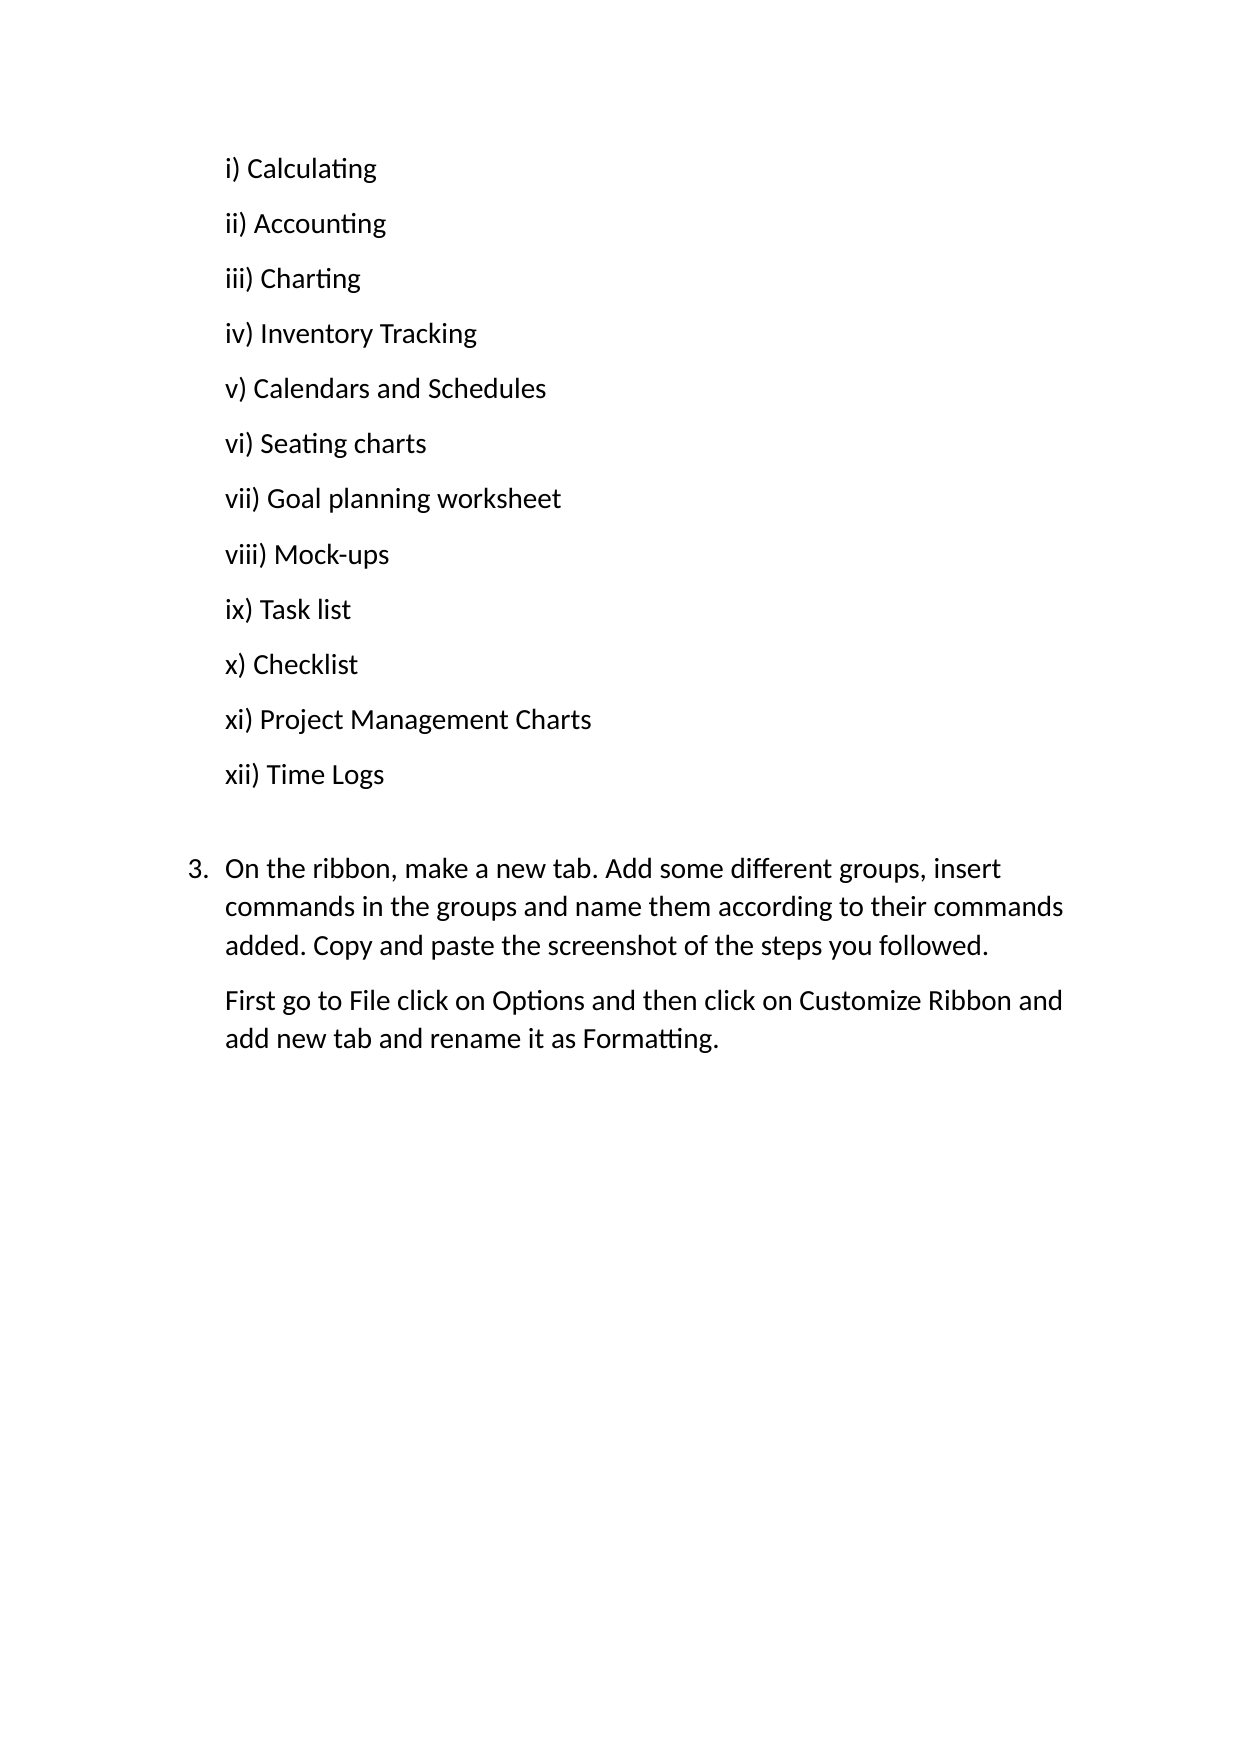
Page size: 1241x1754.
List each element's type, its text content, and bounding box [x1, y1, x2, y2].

text vi) Seating charts [150, 426, 1090, 461]
text i) Calculating [150, 150, 1090, 186]
text v) Calendars and Schedules [150, 370, 1090, 406]
text vii) Goal planning worksheet [150, 481, 1090, 516]
text xi) Project Management Charts [150, 701, 1090, 737]
text x) Checklist [150, 646, 1090, 682]
text xii) Time Logs [150, 756, 1090, 792]
text iii) Charting [150, 260, 1090, 296]
text viii) Mock-ups [150, 536, 1090, 571]
text iv) Inventory Tracking [150, 315, 1090, 351]
text First go to File click on Options and then click on Customize Ribbon and add new tab and rename it as Formatting. [225, 982, 1090, 1056]
text ix) Task list [150, 591, 1090, 626]
list On the ribbon, make a new tab. Add some different groups, insert commands in the groups and name them according to their commands added. Copy and paste the screenshot of the steps you followed. [187, 850, 1090, 962]
text ii) Accounting [150, 205, 1090, 241]
